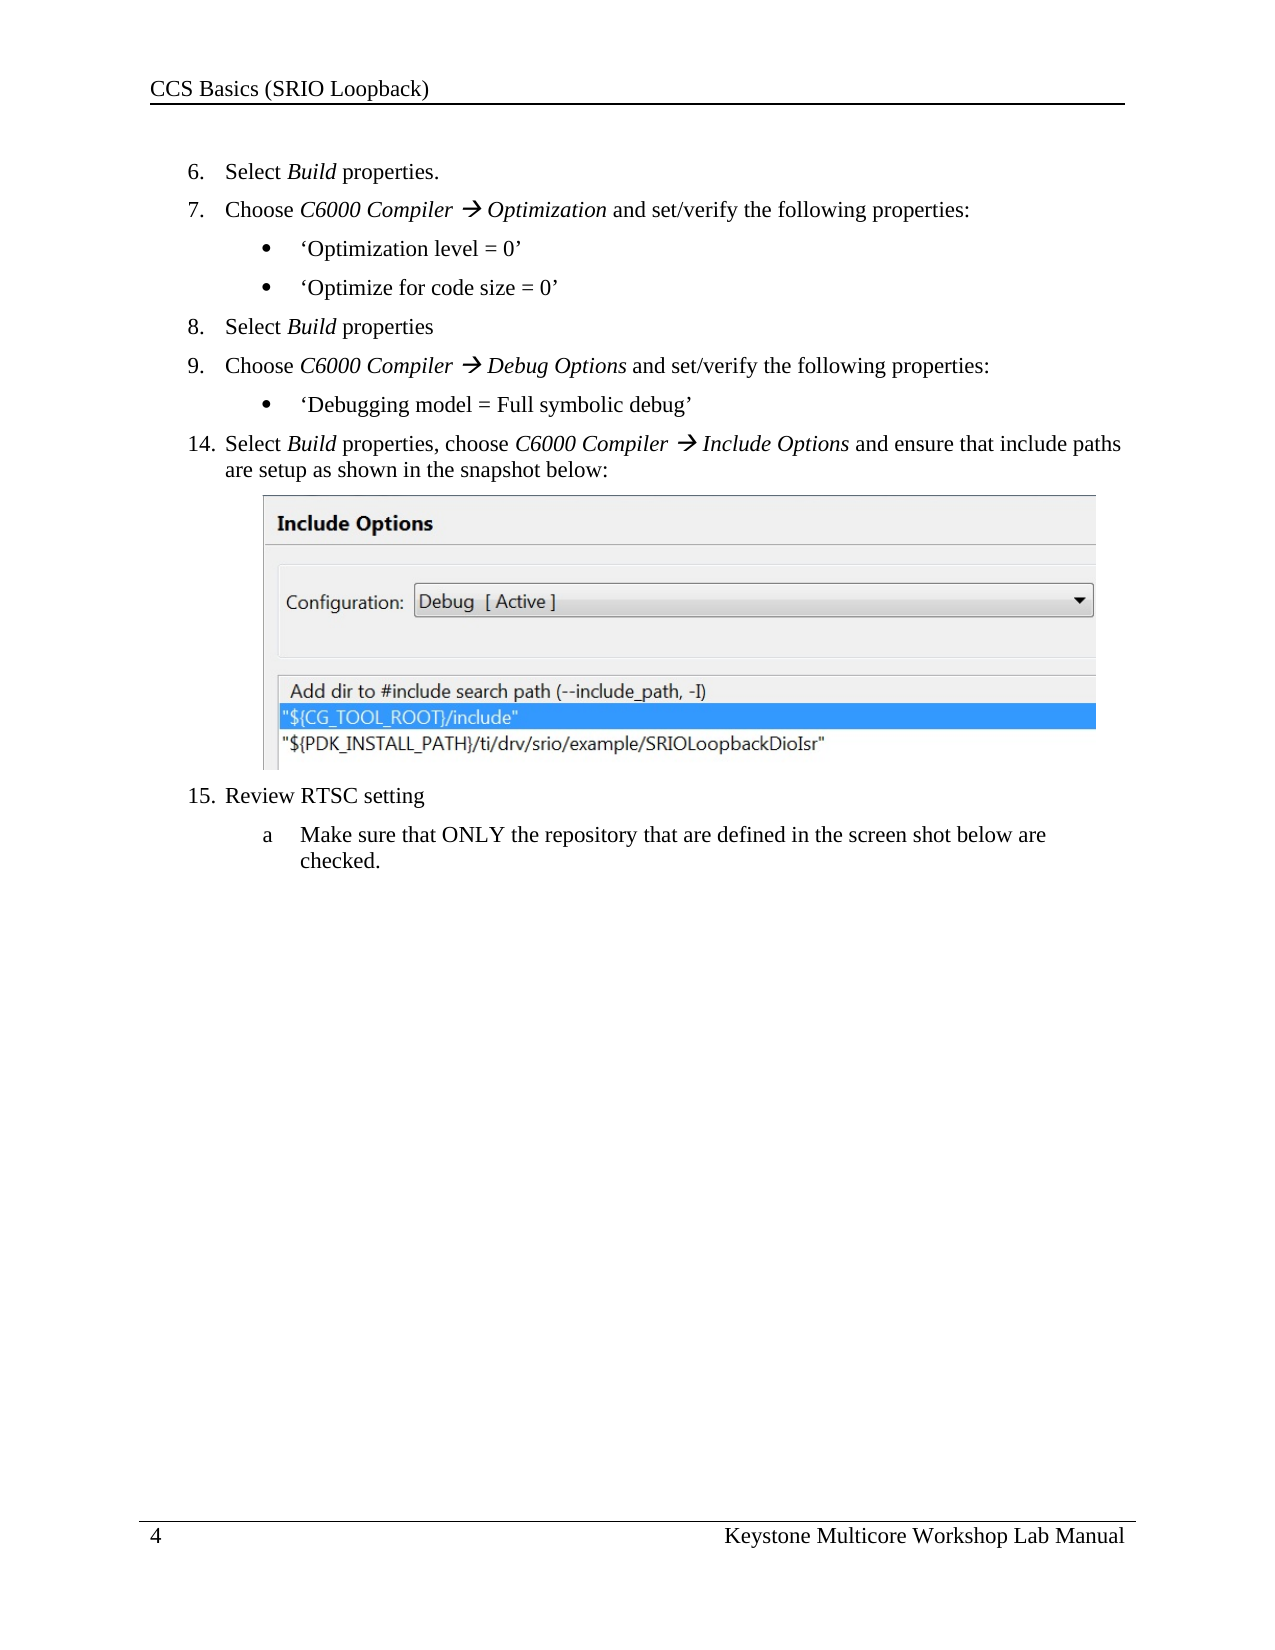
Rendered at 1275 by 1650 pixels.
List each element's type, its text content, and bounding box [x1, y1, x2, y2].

list ‘Optimization level = 0’ [262, 235, 1125, 262]
list Review RTSC setting [187, 782, 1125, 809]
list ‘Debugging model = Full symbolic debug’ [262, 391, 1125, 417]
list Select Build properties. [187, 158, 1125, 184]
list Choose C6000 Compiler Debug Options and set/verify the following properties: [187, 352, 1125, 378]
list Choose C6000 Compiler Optimization and set/verify the following properties: [187, 197, 1125, 223]
list Select Build properties, choose C6000 Compiler Include Options and ensure that include paths are setup as shown in the snapshot below: [187, 430, 1125, 482]
list Select Build properties [187, 313, 1125, 339]
list ‘Optimize for code size = 0’ [262, 274, 1125, 301]
list Make sure that ONLY the repository that are defined in the screen shot below are checked. [262, 821, 1125, 874]
picture [262, 495, 1096, 770]
